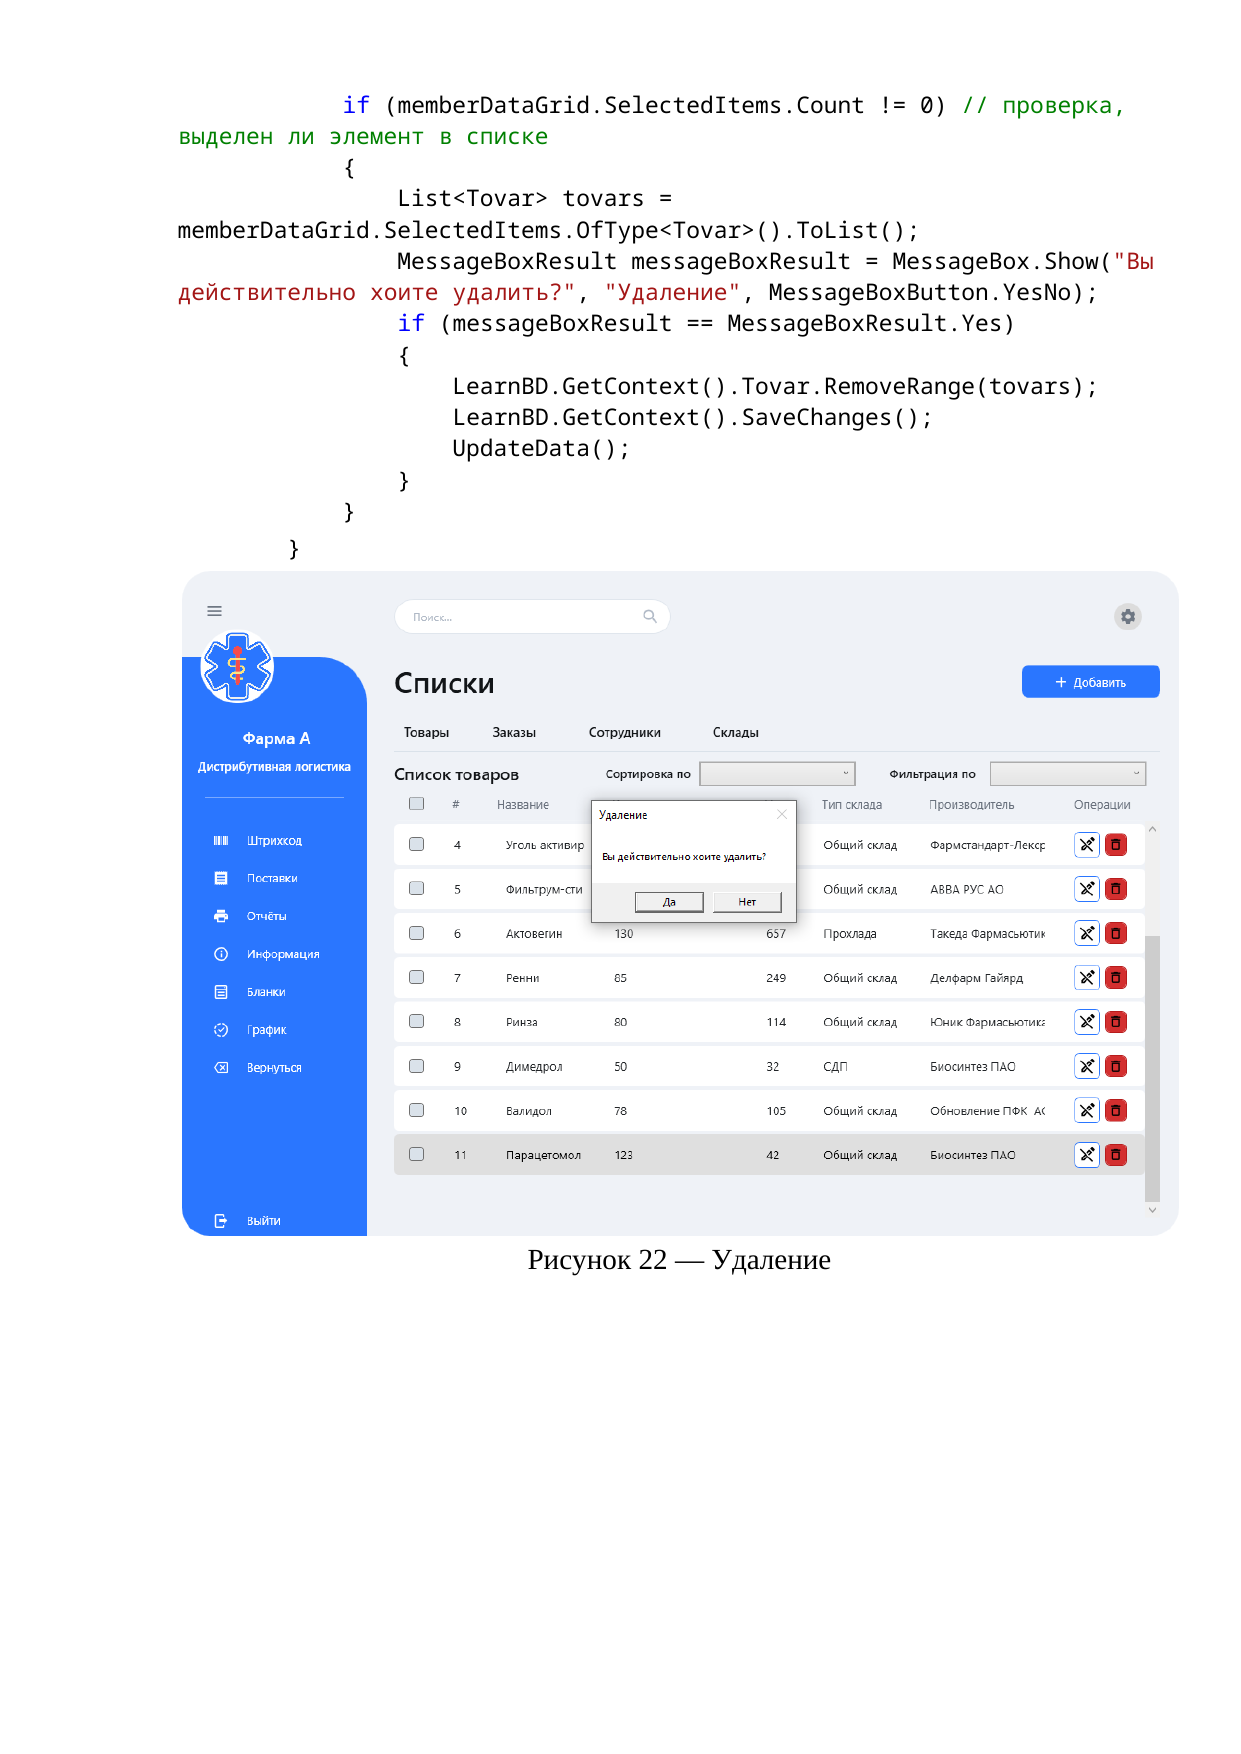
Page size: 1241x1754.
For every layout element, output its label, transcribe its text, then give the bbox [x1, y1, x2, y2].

text } [177, 464, 1181, 495]
text Рисунок 22 — Удаление [177, 1242, 1181, 1276]
text List<Tovar> tovars = memberDataGrid.SelectedItems.OfType<Tovar>().ToList(); [177, 182, 1181, 245]
text { [177, 339, 1181, 370]
text MessageBoxResult messageBoxResult = MessageBox.Show("Вы действительно хоите удалить?", "Удаление", MessageBoxButton.YesNo); [177, 245, 1181, 307]
text if (messageBoxResult == MessageBoxResult.Yes) [177, 307, 1181, 339]
text { [177, 151, 1181, 182]
text } [177, 495, 1181, 526]
text LearnBD.GetContext().Tovar.RemoveRange(tovars); [177, 370, 1181, 401]
picture [177, 570, 1182, 1242]
text UpdateData(); [177, 432, 1181, 464]
text LearnBD.GetContext().SaveChanges(); [177, 401, 1181, 432]
text } [177, 532, 1181, 564]
text if (memberDataGrid.SelectedItems.Count != 0) // проверка, выделен ли элемент в списке [177, 89, 1181, 151]
